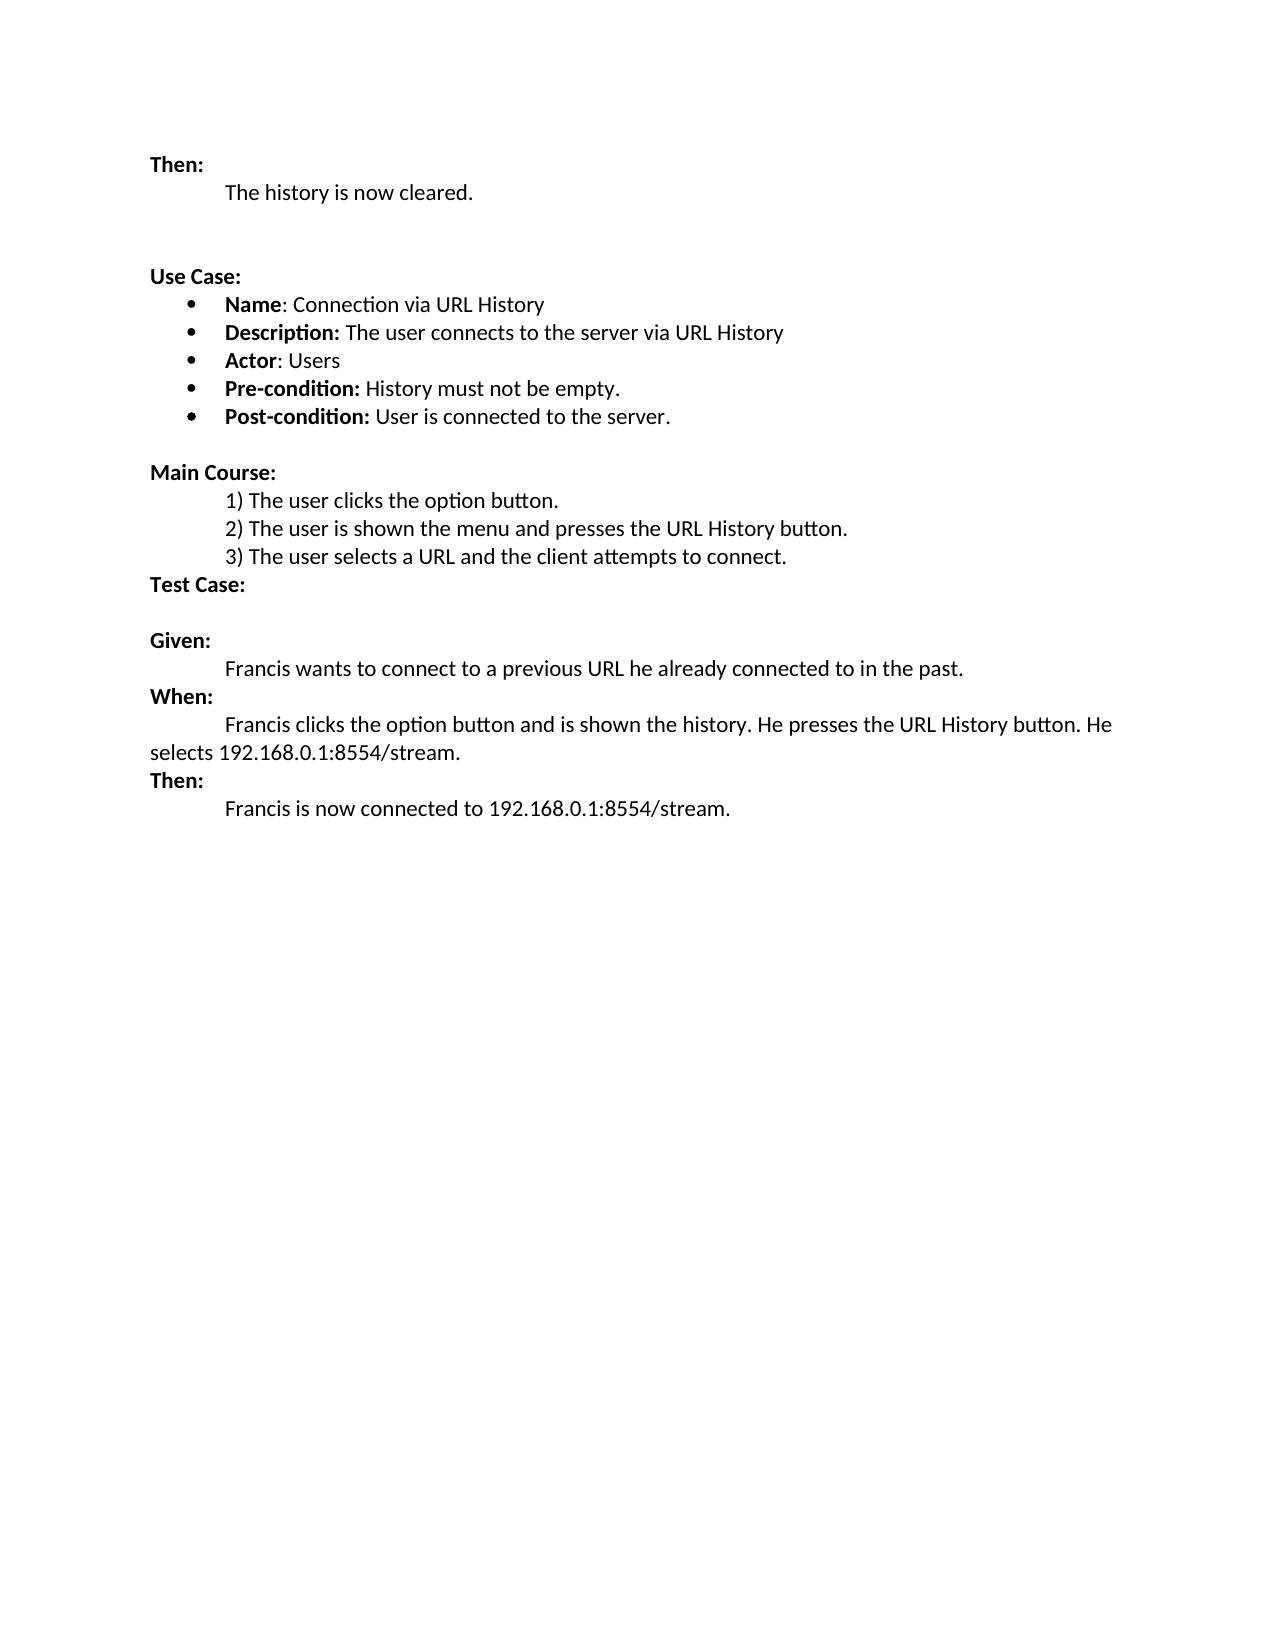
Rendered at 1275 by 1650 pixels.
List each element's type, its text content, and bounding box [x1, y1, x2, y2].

list Pre-condition: History must not be empty. [187, 374, 1125, 402]
text When: [150, 682, 1125, 710]
text 1) The user clicks the option button. [150, 486, 1125, 514]
text Francis is now connected to 192.168.0.1:8554/stream. [150, 794, 1125, 822]
text Main Course: [150, 458, 1125, 486]
text Then: [150, 150, 1125, 178]
text Francis wants to connect to a previous URL he already connected to in the past. [150, 654, 1125, 682]
text The history is now cleared. [150, 178, 1125, 206]
text Francis clicks the option button and is shown the history. He presses the URL History button. He selects 192.168.0.1:8554/stream. [150, 710, 1125, 766]
text 3) The user selects a URL and the client attempts to connect. [150, 542, 1125, 570]
list Description: The user connects to the server via URL History [187, 318, 1125, 346]
list Post-condition: User is connected to the server. [187, 402, 1125, 430]
text Test Case: [150, 570, 1125, 598]
text 2) The user is shown the menu and presses the URL History button. [150, 514, 1125, 542]
text Use Case: [150, 262, 1125, 290]
text Given: [150, 626, 1125, 654]
list Actor: Users [187, 346, 1125, 374]
list Name: Connection via URL History [187, 290, 1125, 318]
text Then: [150, 766, 1125, 794]
